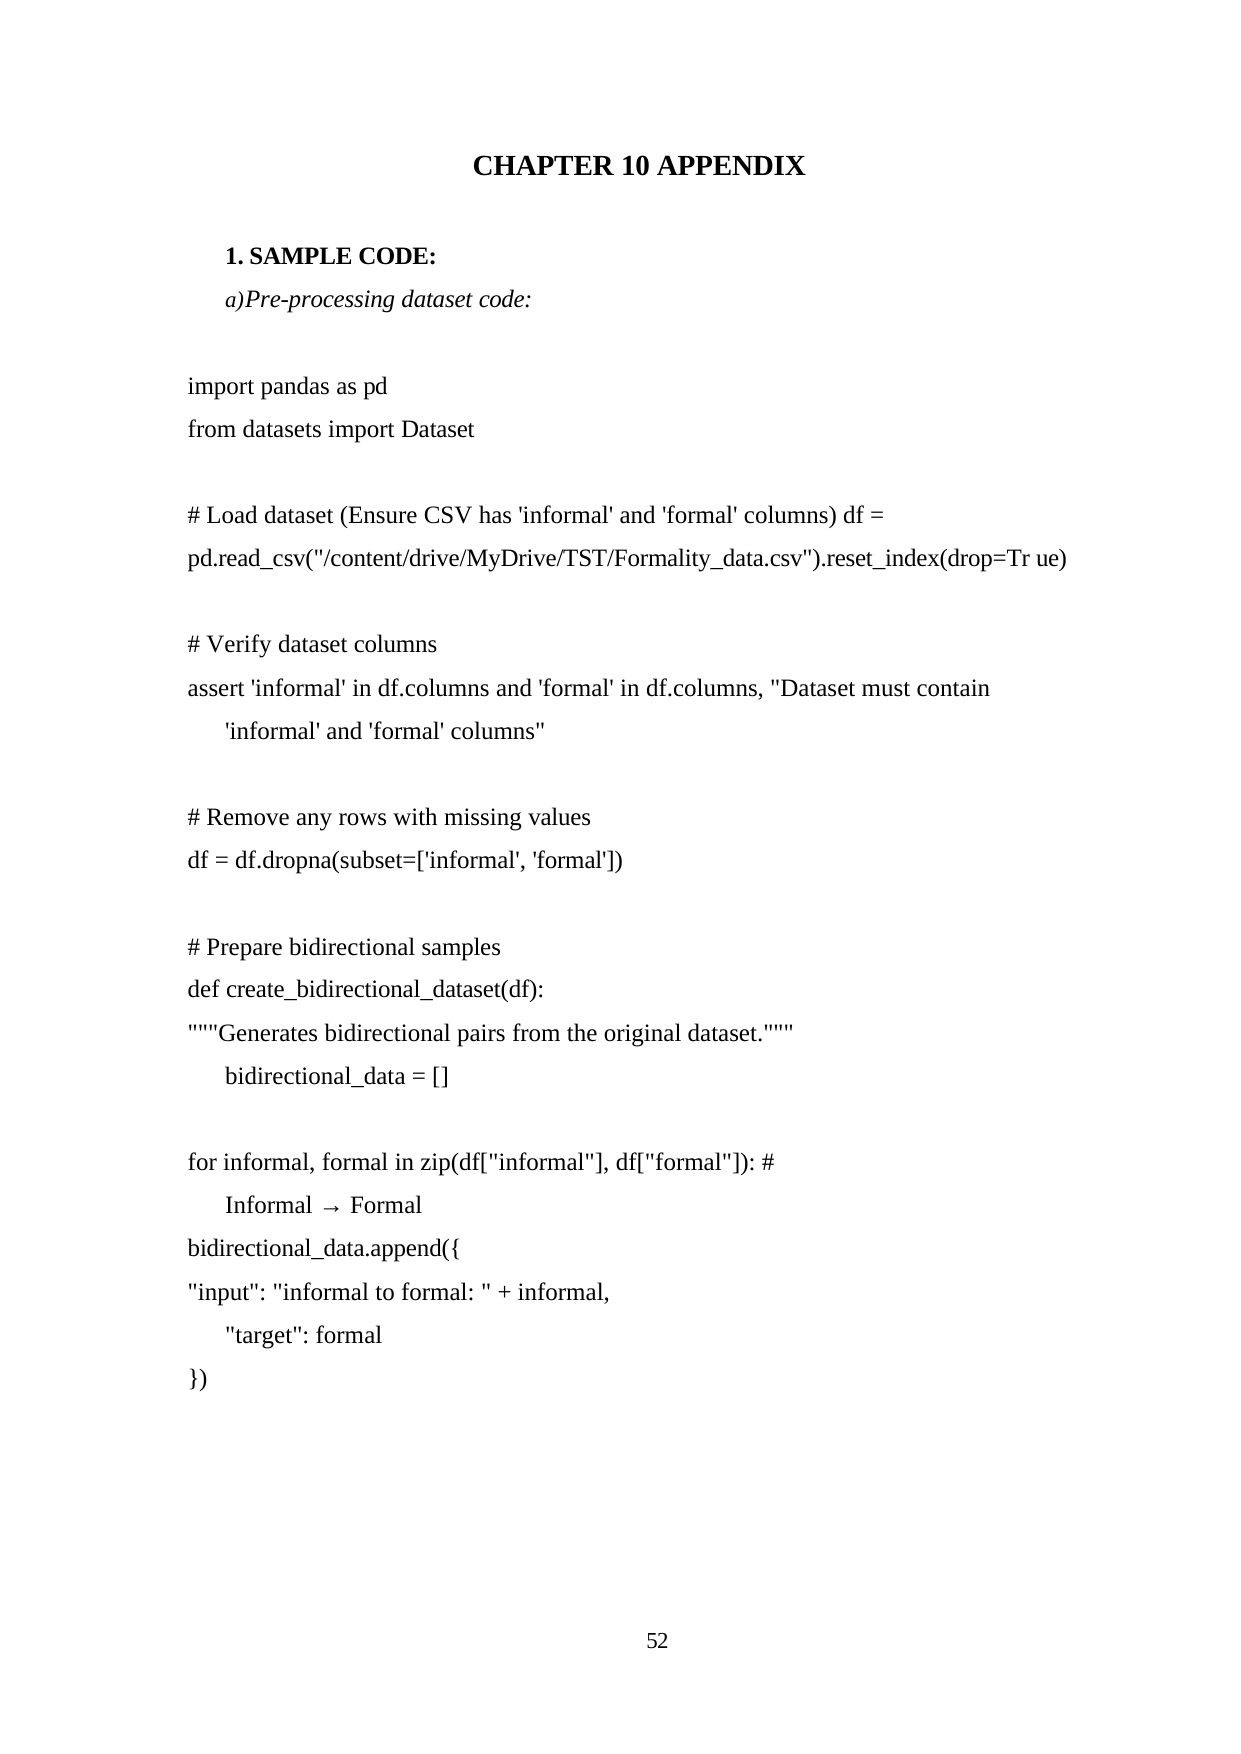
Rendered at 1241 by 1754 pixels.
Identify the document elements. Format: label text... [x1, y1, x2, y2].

text from datasets import Dataset [187, 414, 1203, 443]
text def create_bidirectional_dataset(df): [187, 974, 1203, 1003]
text # Remove any rows with missing values [187, 802, 1203, 831]
list Pre-processing dataset code: [225, 284, 1203, 313]
text pd.read_csv("/content/drive/MyDrive/TST/Formality_data.csv").reset_index(drop=Tr ue) [187, 543, 1090, 572]
subtitle SAMPLE CODE: [225, 241, 1203, 270]
text import pandas as pd [187, 371, 1203, 399]
subtitle CHAPTER 10 APPENDIX [460, 148, 818, 182]
text for informal, formal in zip(df["informal"], df["formal"]): # Informal → Formal [187, 1147, 799, 1219]
text bidirectional_data.append({ [187, 1233, 1203, 1262]
text assert 'informal' in df.columns and 'formal' in df.columns, "Dataset must contain 'informal' and 'formal' columns" [187, 673, 1090, 745]
text "input": "informal to formal: " + informal, "target": formal [187, 1277, 686, 1348]
text # Load dataset (Ensure CSV has 'informal' and 'formal' columns) df = [187, 500, 884, 529]
text df = df.dropna(subset=['informal', 'formal']) [187, 845, 1203, 874]
text # Verify dataset columns [187, 629, 1203, 658]
text """Generates bidirectional pairs from the original dataset.""" bidirectional_data = [] [187, 1018, 884, 1090]
text }) [187, 1363, 1203, 1392]
text # Prepare bidirectional samples [187, 932, 1203, 960]
